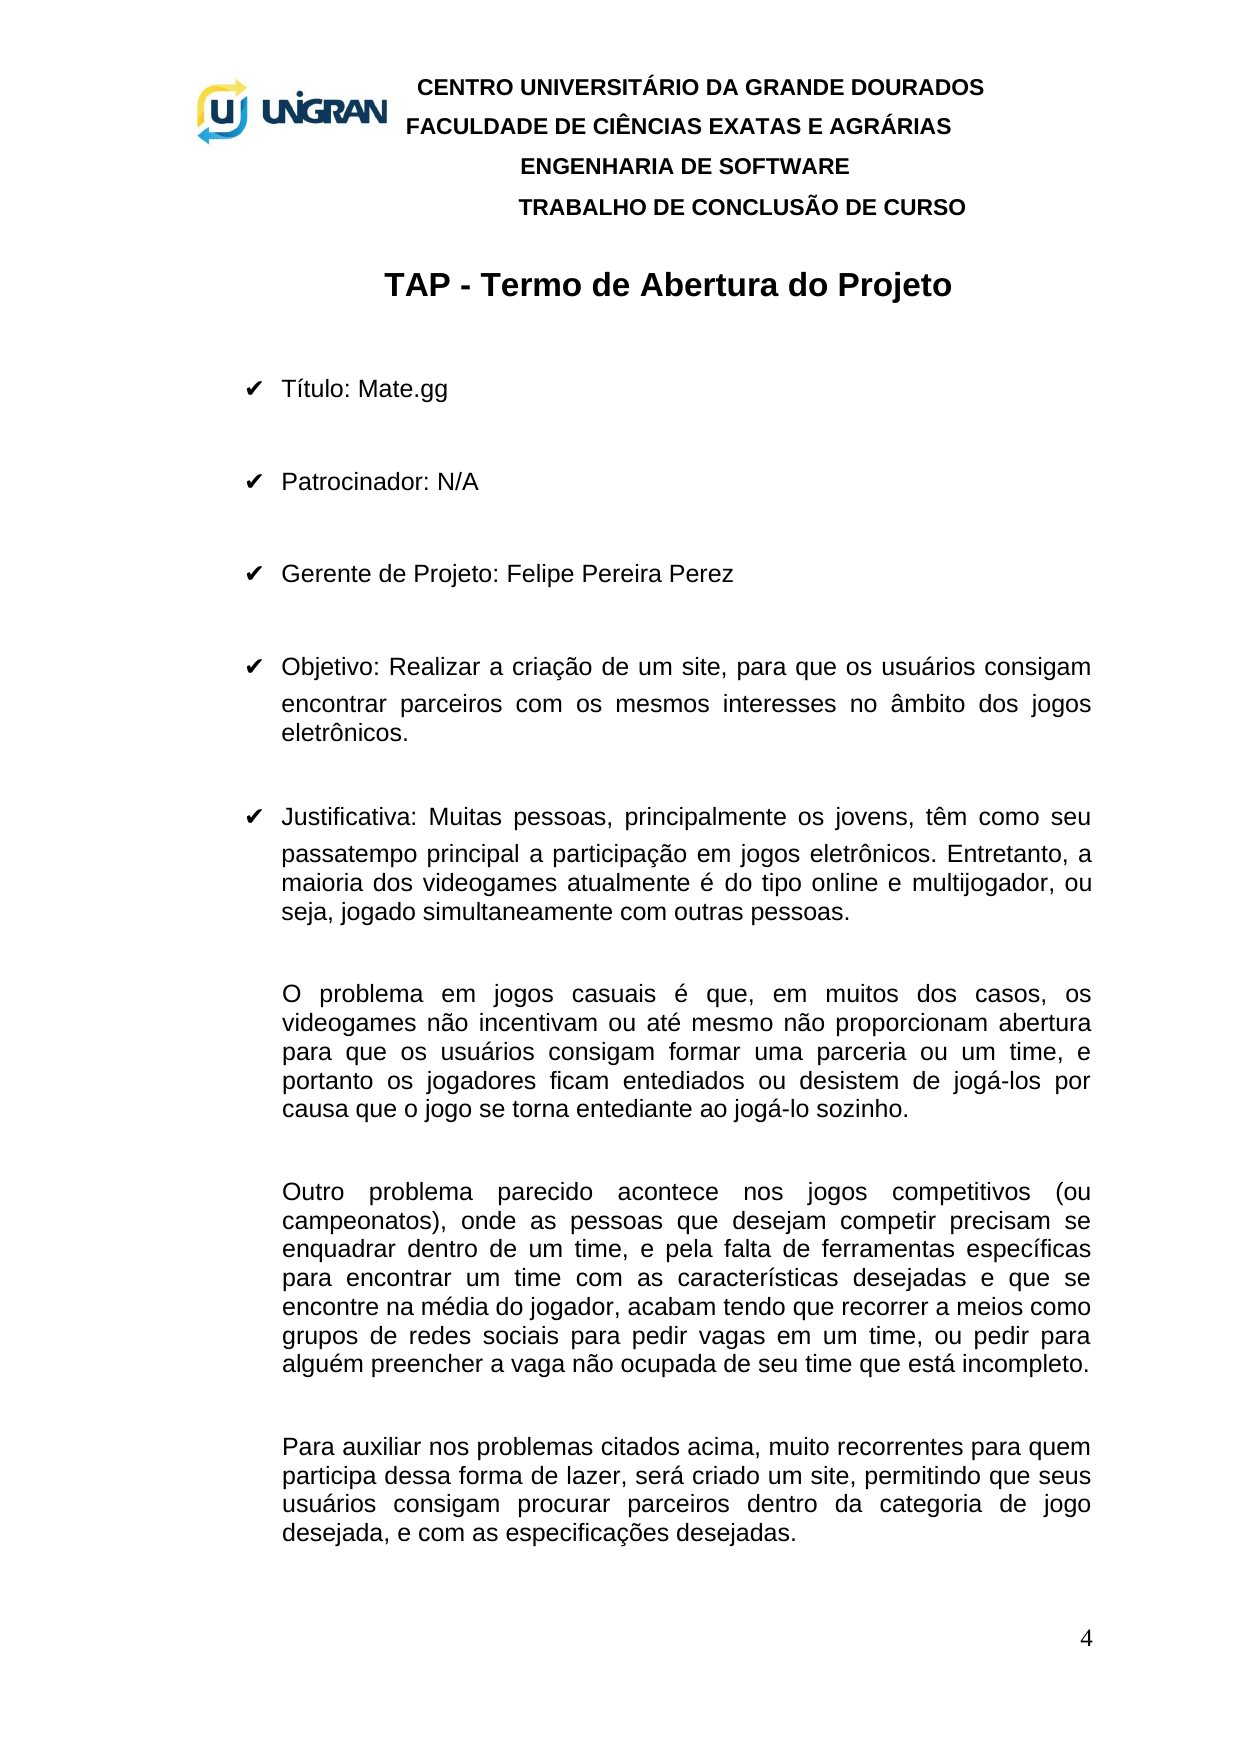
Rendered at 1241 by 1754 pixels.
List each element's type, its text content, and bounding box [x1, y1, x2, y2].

list Patrocinador: N/A [244, 453, 1092, 504]
picture [191, 73, 395, 151]
list Título: Mate.gg [244, 361, 1092, 412]
text Outro problema parecido acontece nos jogos competitivos (ou campeonatos), onde as pessoas que desejam competir precisam se enquadrar dentro de um time, e pela falta de ferramentas específicas para encontrar um time com as características desejadas e que se encontre na média do jogador, acabam tendo que recorrer a meios como grupos de redes sociais para pedir vagas em um time, ou pedir para alguém preencher a vaga não ocupada de seu time que está incompleto. [282, 1177, 1092, 1378]
text O problema em jogos casuais é que, em muitos dos casos, os videogames não incentivam ou até mesmo não proporcionam abertura para que os usuários consigam formar uma parceria ou um time, e portanto os jogadores ficam entediados ou desistem de jogá-los por causa que o jogo se torna entediante ao jogá-lo sozinho. [282, 979, 1092, 1123]
text Para auxiliar nos problemas citados acima, muito recorrentes para quem participa dessa forma de lazer, será criado um site, permitindo que seus usuários consigam procurar parceiros dentro da categoria de jogo desejada, e com as especificações desejadas. [282, 1432, 1092, 1547]
list Objetivo: Realizar a criação de um site, para que os usuários consigam encontrar parceiros com os mesmos interesses no âmbito dos jogos eletrônicos. [244, 638, 1092, 747]
list Justificativa: Muitas pessoas, principalmente os jovens, têm como seu passatempo principal a participação em jogos eletrônicos. Entretanto, a maioria dos videogames atualmente é do tipo online e multijogador, ou seja, jogado simultaneamente com outras pessoas. [244, 788, 1092, 926]
list Gerente de Projeto: Felipe Pereira Perez [244, 546, 1092, 597]
text TAP - Termo de Abertura do Projeto [244, 265, 1092, 303]
